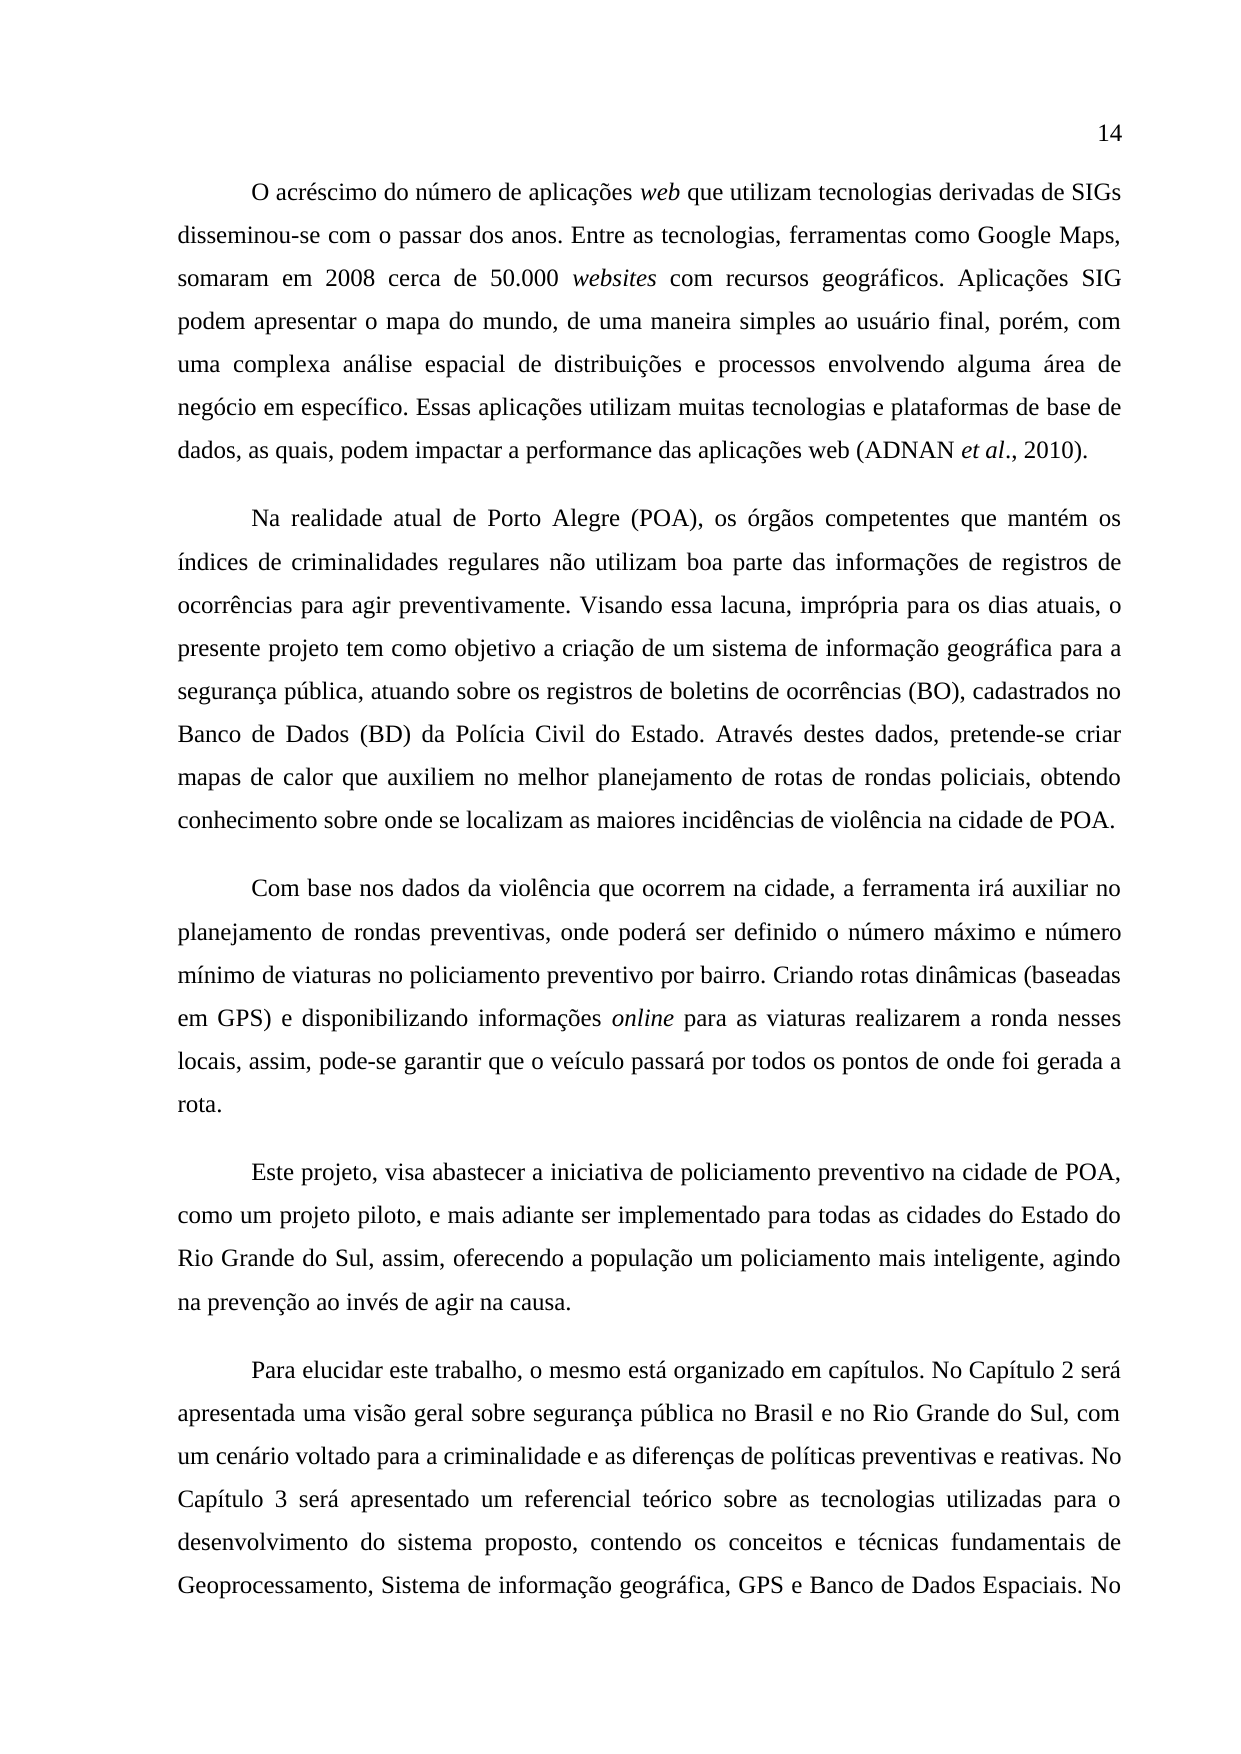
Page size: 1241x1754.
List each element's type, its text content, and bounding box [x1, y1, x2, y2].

text Com base nos dados da violência que ocorrem na cidade, a ferramenta irá auxiliar no planejamento de rondas preventivas, onde poderá ser definido o número máximo e número mínimo de viaturas no policiamento preventivo por bairro. Criando rotas dinâmicas (baseadas em GPS) e disponibilizando informações online para as viaturas realizarem a ronda nesses locais, assim, pode-se garantir que o veículo passará por todos os pontos de onde foi gerada a rota. [177, 873, 1122, 1118]
text Na realidade atual de Porto Alegre (POA), os órgãos competentes que mantém os índices de criminalidades regulares não utilizam boa parte das informações de registros de ocorrências para agir preventivamente. Visando essa lacuna, imprópria para os dias atuais, o presente projeto tem como objetivo a criação de um sistema de informação geográfica para a segurança pública, atuando sobre os registros de boletins de ocorrências (BO), cadastrados no Banco de Dados (BD) da Polícia Civil do Estado. Através destes dados, pretende-se criar mapas de calor que auxiliem no melhor planejamento de rotas de rondas policiais, obtendo conhecimento sobre onde se localizam as maiores incidências de violência na cidade de POA. [177, 503, 1122, 834]
text Este projeto, visa abastecer a iniciativa de policiamento preventivo na cidade de POA, como um projeto piloto, e mais adiante ser implementado para todas as cidades do Estado do Rio Grande do Sul, assim, oferecendo a população um policiamento mais inteligente, agindo na prevenção ao invés de agir na causa. [177, 1157, 1122, 1315]
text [177, 1355, 1122, 1599]
text O acréscimo do número de aplicações web que utilizam tecnologias derivadas de SIGs disseminou-se com o passar dos anos. Entre as tecnologias, ferramentas como Google Maps, somaram em 2008 cerca de 50.000 websites com recursos geográficos. Aplicações SIG podem apresentar o mapa do mundo, de uma maneira simples ao usuário final, porém, com uma complexa análise espacial de distribuições e processos envolvendo alguma área de negócio em específico. Essas aplicações utilizam muitas tecnologias e plataformas de base de dados, as quais, podem impactar a performance das aplicações web (ADNAN et al., 2010). [177, 177, 1122, 464]
